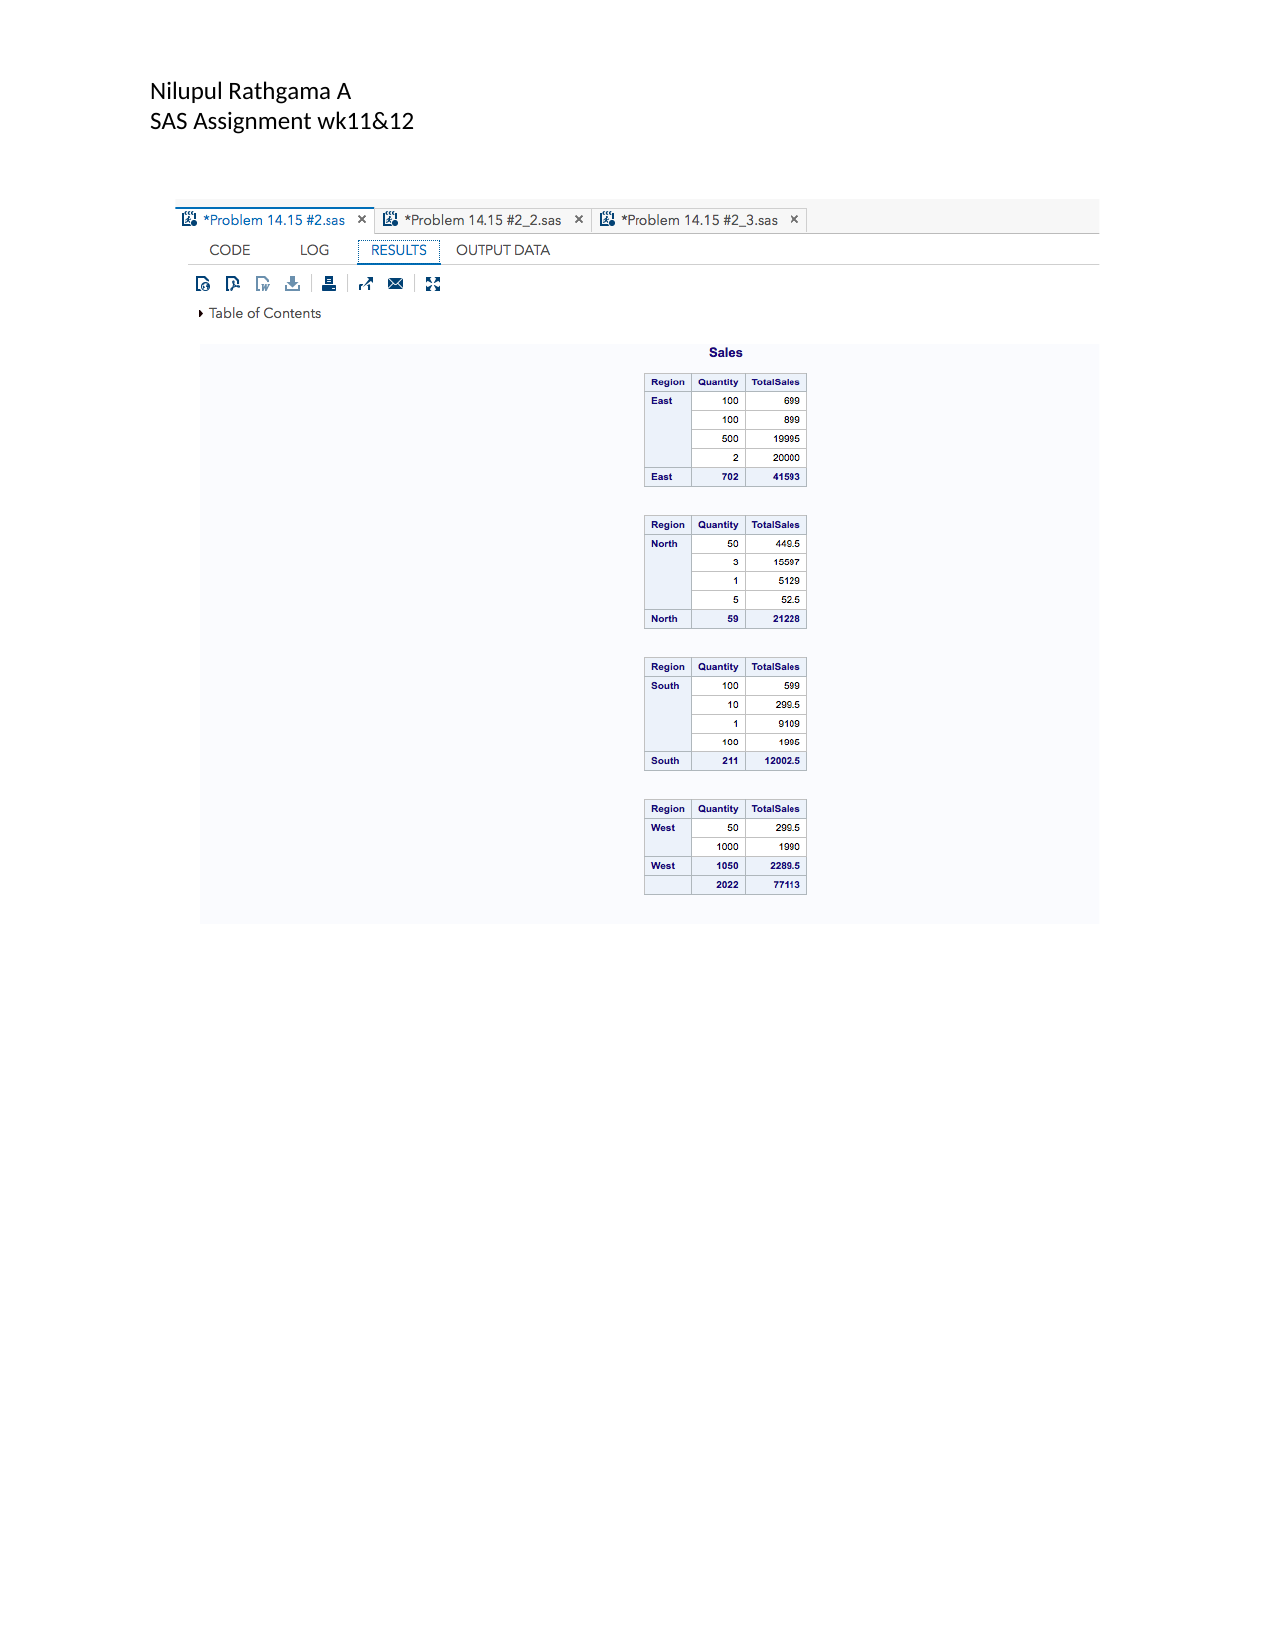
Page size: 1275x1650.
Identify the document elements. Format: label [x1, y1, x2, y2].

picture [175, 199, 1100, 924]
